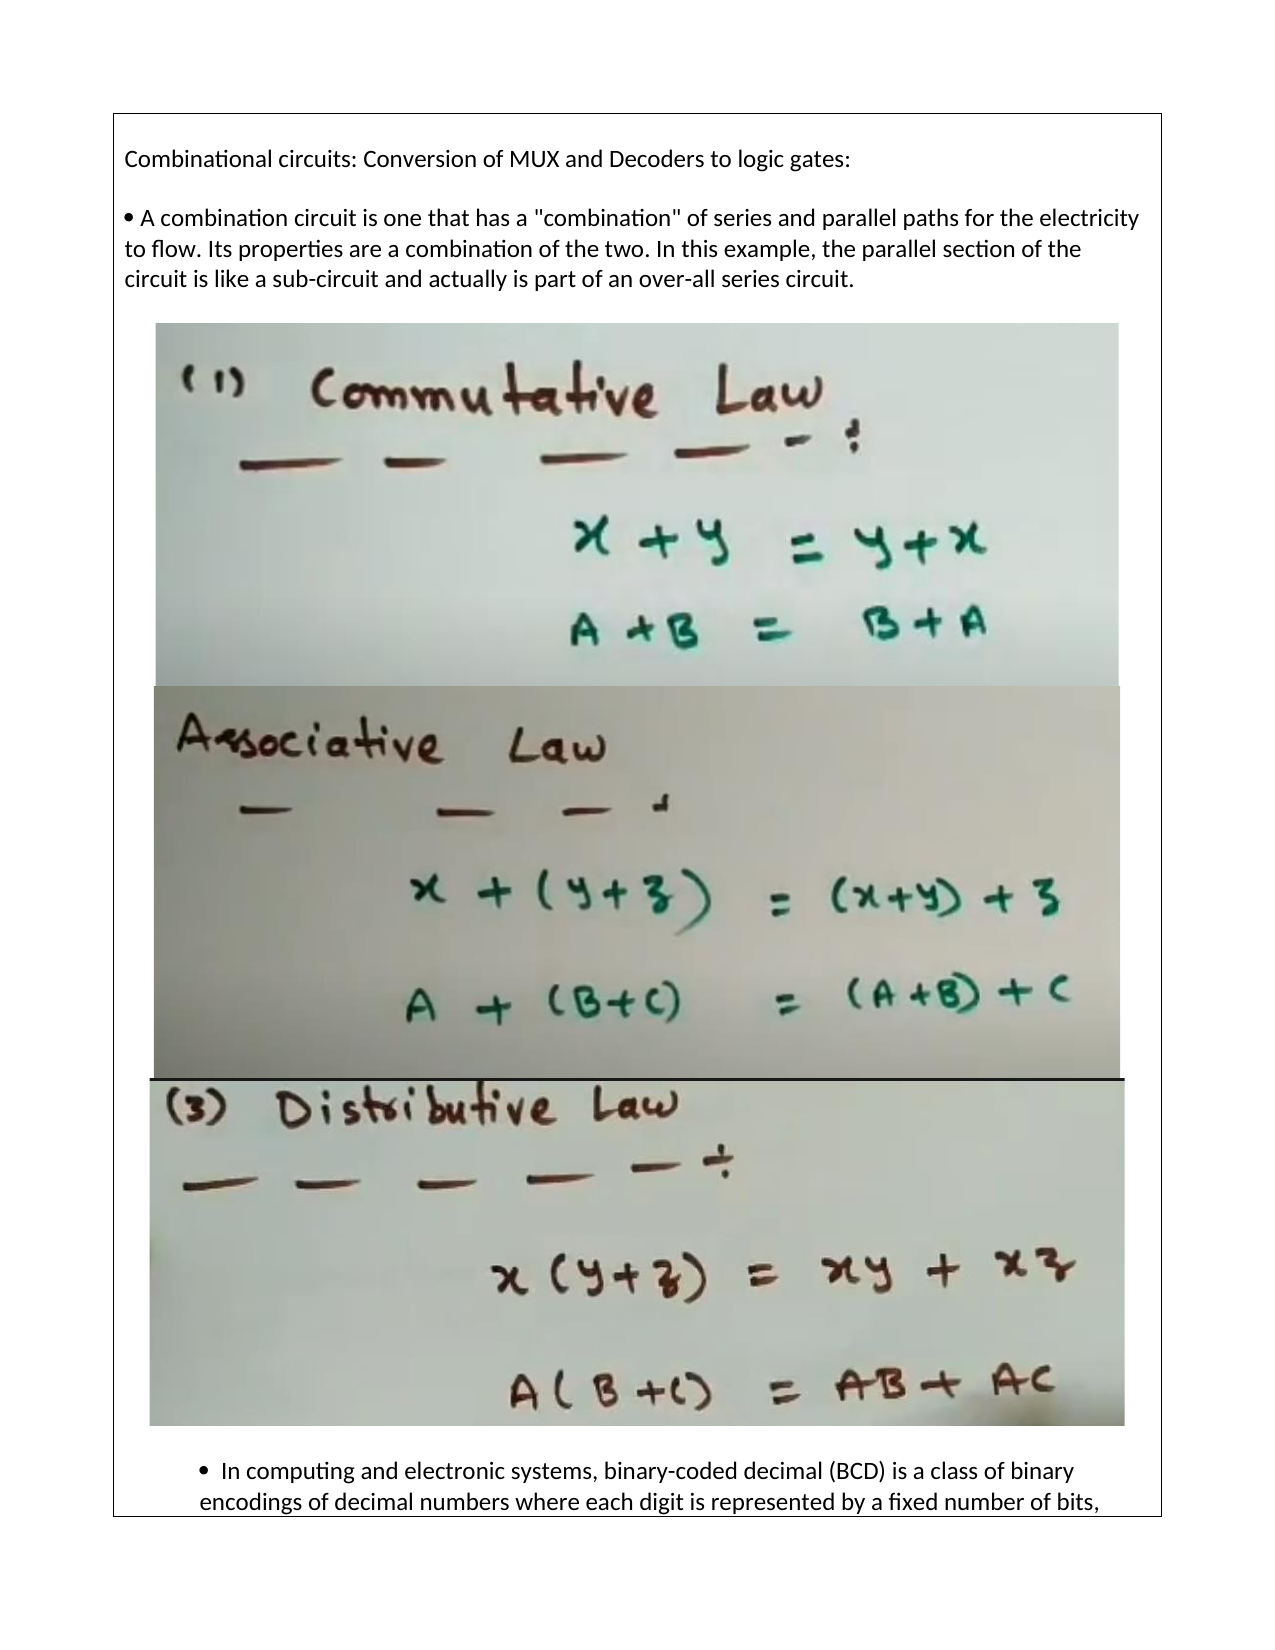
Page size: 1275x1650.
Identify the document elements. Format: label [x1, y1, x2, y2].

picture [149, 323, 1125, 1426]
table_cell [114, 114, 1161, 1516]
